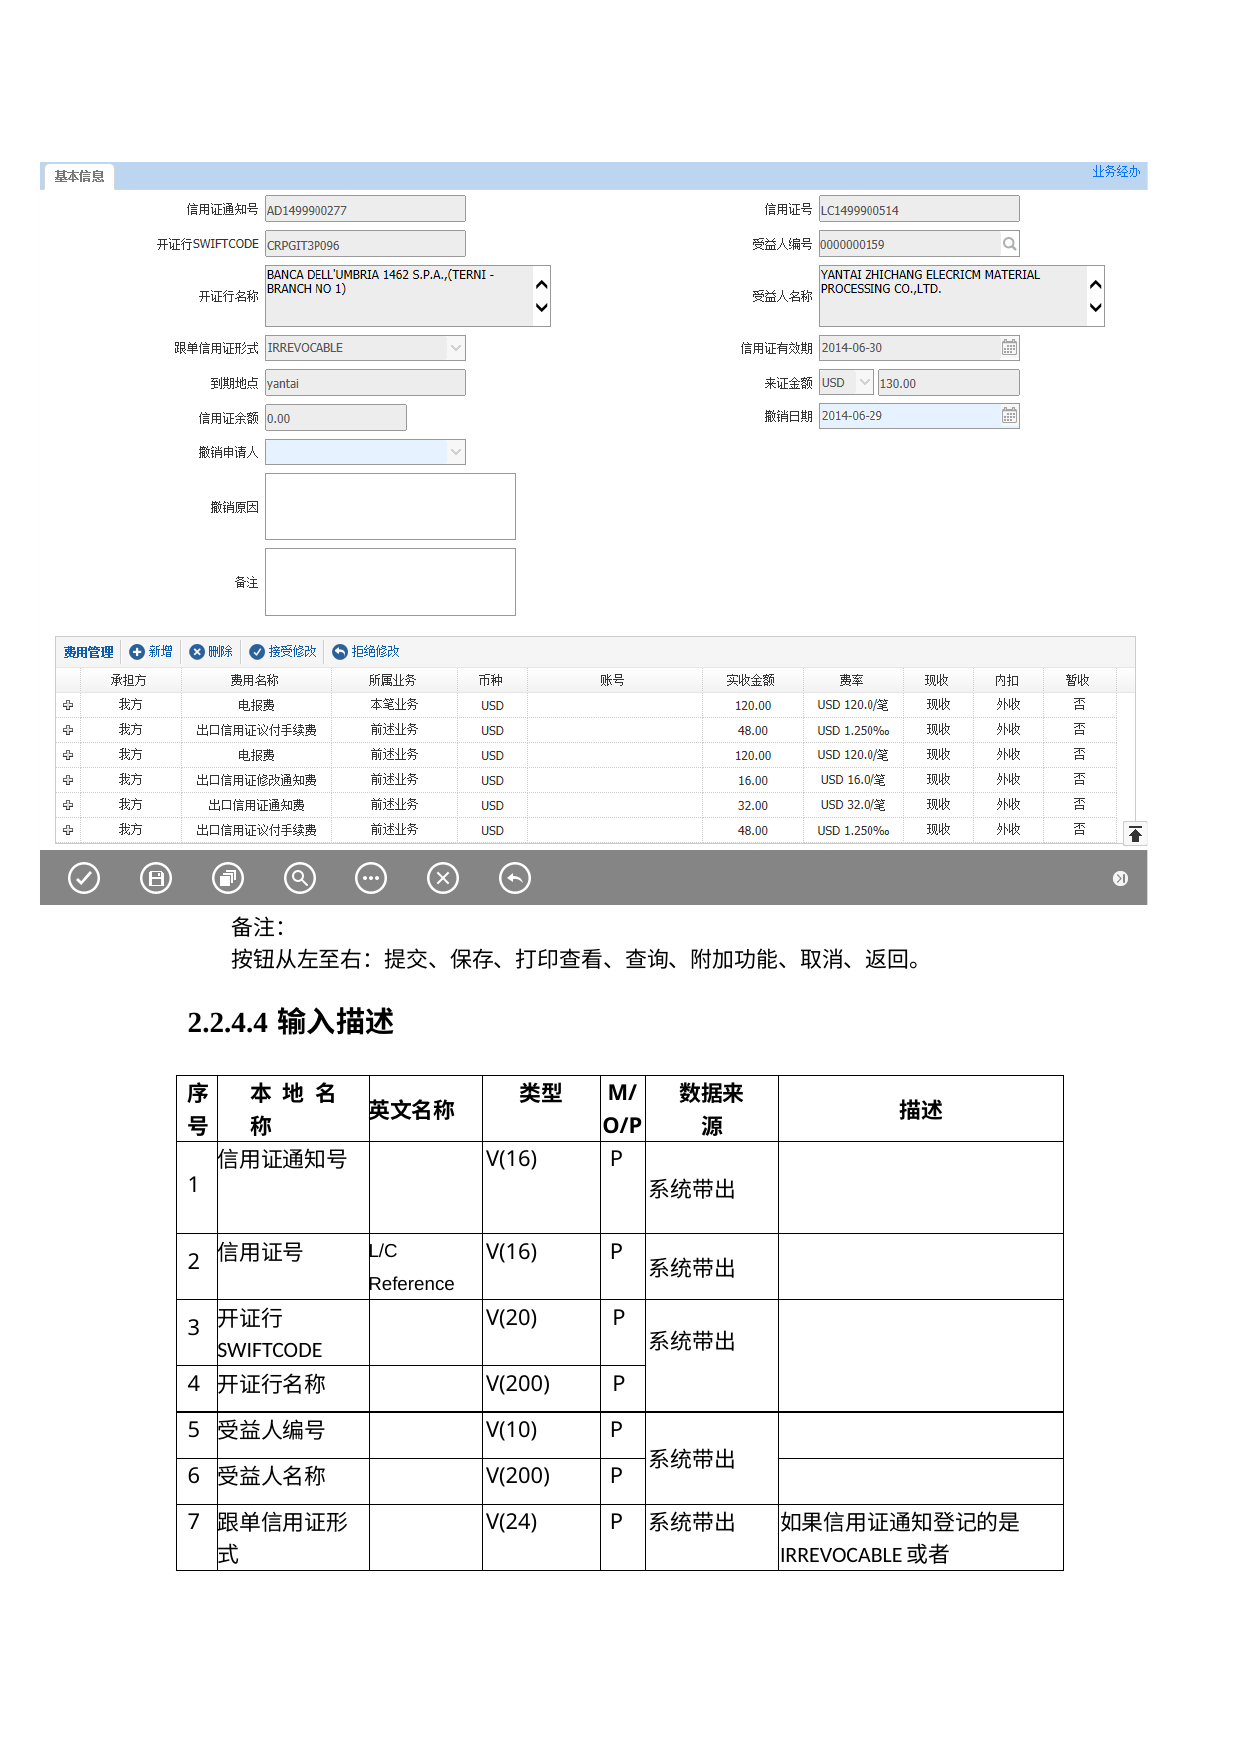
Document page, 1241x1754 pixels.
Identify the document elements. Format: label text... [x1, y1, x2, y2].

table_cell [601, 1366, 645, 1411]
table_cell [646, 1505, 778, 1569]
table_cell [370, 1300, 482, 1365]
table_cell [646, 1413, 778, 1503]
table_header 英文名称 [370, 1076, 482, 1141]
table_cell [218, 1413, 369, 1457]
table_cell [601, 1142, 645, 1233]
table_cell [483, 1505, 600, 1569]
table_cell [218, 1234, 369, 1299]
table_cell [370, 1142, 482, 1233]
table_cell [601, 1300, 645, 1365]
table_cell 信用证通知号 [218, 1142, 369, 1233]
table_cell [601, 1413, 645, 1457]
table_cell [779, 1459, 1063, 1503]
text 备注： [187, 909, 1053, 942]
table_header 类型 [483, 1076, 600, 1141]
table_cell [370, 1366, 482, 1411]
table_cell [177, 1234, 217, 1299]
subtitle 输入描述 [187, 987, 1053, 1052]
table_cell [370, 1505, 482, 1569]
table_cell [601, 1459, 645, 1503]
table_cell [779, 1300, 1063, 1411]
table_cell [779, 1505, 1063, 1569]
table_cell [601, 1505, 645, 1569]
table_cell [177, 1142, 217, 1233]
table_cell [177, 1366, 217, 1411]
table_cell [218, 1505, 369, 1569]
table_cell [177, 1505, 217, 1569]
table_header 序号 [177, 1076, 217, 1141]
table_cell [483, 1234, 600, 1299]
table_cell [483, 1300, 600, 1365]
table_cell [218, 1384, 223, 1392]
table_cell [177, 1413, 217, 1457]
table_header 描述 [779, 1076, 1063, 1141]
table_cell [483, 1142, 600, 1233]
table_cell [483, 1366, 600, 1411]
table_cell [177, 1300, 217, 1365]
table_header 数据来源 [646, 1076, 778, 1141]
picture [39, 162, 1148, 905]
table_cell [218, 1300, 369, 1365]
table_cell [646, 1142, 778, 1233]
table_header 本地名称 [218, 1076, 369, 1141]
table_header M/O/P [601, 1076, 645, 1141]
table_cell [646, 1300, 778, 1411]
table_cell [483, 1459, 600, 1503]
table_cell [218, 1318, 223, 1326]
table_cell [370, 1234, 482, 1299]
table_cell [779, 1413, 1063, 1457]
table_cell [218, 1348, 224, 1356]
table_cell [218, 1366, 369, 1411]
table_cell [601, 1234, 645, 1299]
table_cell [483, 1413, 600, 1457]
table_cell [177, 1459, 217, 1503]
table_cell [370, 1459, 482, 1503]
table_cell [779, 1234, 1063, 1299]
text 按钮从左至右：提交、保存、打印查看、查询、附加功能、取消、返回。 [187, 942, 1053, 974]
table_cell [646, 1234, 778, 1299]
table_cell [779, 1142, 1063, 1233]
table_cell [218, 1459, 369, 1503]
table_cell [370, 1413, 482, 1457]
